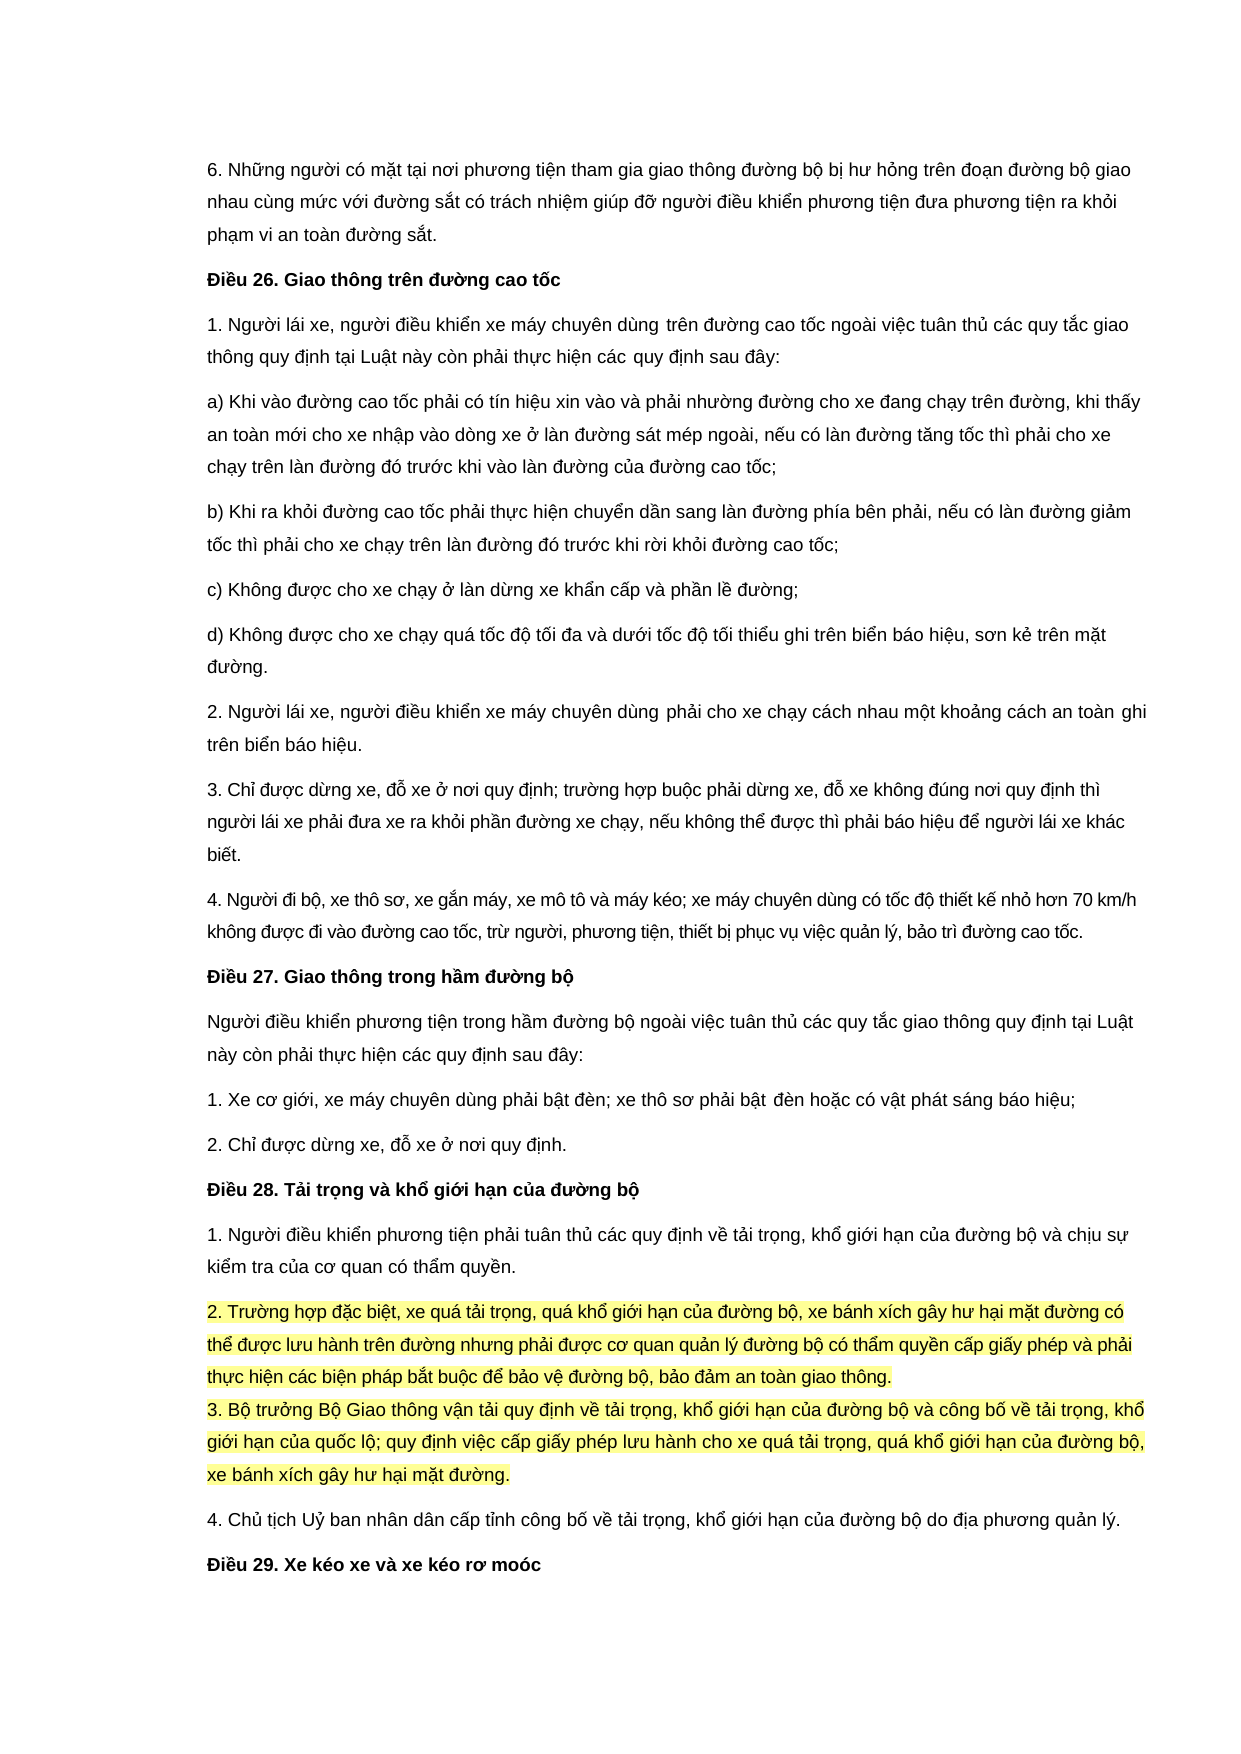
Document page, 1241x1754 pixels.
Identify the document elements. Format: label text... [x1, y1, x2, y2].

text 4. Người đi bộ, xe thô sơ, xe gắn máy, xe mô tô và máy kéo; xe máy chuyên dùng có tốc độ thiết kế nhỏ hơn 70 km/h không được đi vào đường cao tốc, trừ người, phương tiện, thiết bị phục vụ việc quản lý, bảo trì đường cao tốc. [207, 878, 1152, 943]
text 1. Người điều khiển phương tiện phải tuân thủ các quy định về tải trọng, khổ giới hạn của đường bộ và chịu sự kiểm tra của cơ quan có thẩm quyền. [207, 1213, 1152, 1278]
text b) Khi ra khỏi đường cao tốc phải thực hiện chuyển dần sang làn đường phía bên phải, nếu có làn đường giảm tốc thì phải cho xe chạy trên làn đường đó trước khi rời khỏi đường cao tốc; [207, 490, 1152, 555]
text 1. Xe cơ giới, xe máy chuyên dùng phải bật đèn; xe thô sơ phải bật đèn hoặc có vật phát sáng báo hiệu; [207, 1078, 1152, 1110]
text 2. Trường hợp đặc biệt, xe quá tải trọng, quá khổ giới hạn của đường bộ, xe bánh xích gây hư hại mặt đường có thể được lưu hành trên đường nhưng phải được cơ quan quản lý đường bộ có thẩm quyền cấp giấy phép và phải thực hiện các biện pháp bắt buộc để bảo vệ đường bộ, bảo đảm an toàn giao thông. [207, 1290, 1152, 1388]
text Điều 29. Xe kéo xe và xe kéo rơ moóc [207, 1543, 1152, 1575]
text 2. Chỉ được dừng xe, đỗ xe ở nơi quy định. [207, 1123, 1152, 1155]
text c) Không được cho xe chạy ở làn dừng xe khẩn cấp và phần lề đường; [207, 568, 1152, 600]
text a) Khi vào đường cao tốc phải có tín hiệu xin vào và phải nhường đường cho xe đang chạy trên đường, khi thấy an toàn mới cho xe nhập vào dòng xe ở làn đường sát mép ngoài, nếu có làn đường tăng tốc thì phải cho xe chạy trên làn đường đó trước khi vào làn đường của đường cao tốc; [207, 380, 1152, 478]
text 3. Bộ trưởng Bộ Giao thông vận tải quy định về tải trọng, khổ giới hạn của đường bộ và công bố về tải trọng, khổ giới hạn của quốc lộ; quy định việc cấp giấy phép lưu hành cho xe quá tải trọng, quá khổ giới hạn của đường bộ, xe bánh xích gây hư hại mặt đường. [207, 1388, 1152, 1485]
text 3. Chỉ được dừng xe, đỗ xe ở nơi quy định; trường hợp buộc phải dừng xe, đỗ xe không đúng nơi quy định thì người lái xe phải đưa xe ra khỏi phần đường xe chạy, nếu không thể được thì phải báo hiệu để người lái xe khác biết. [207, 768, 1152, 865]
text Điều 26. Giao thông trên đường cao tốc [207, 258, 1152, 290]
text Điều 28. Tải trọng và khổ giới hạn của đường bộ [207, 1168, 1152, 1200]
text 4. Chủ tịch Uỷ ban nhân dân cấp tỉnh công bố về tải trọng, khổ giới hạn của đường bộ do địa phương quản lý. [207, 1498, 1152, 1530]
text 2. Người lái xe, người điều khiển xe máy chuyên dùng phải cho xe chạy cách nhau một khoảng cách an toàn ghi trên biển báo hiệu. [207, 690, 1152, 755]
text Người điều khiển phương tiện trong hầm đường bộ ngoài việc tuân thủ các quy tắc giao thông quy định tại Luật này còn phải thực hiện các quy định sau đây: [207, 1000, 1152, 1065]
text d) Không được cho xe chạy quá tốc độ tối đa và dưới tốc độ tối thiểu ghi trên biển báo hiệu, sơn kẻ trên mặt đường. [207, 613, 1152, 678]
text 1. Người lái xe, người điều khiển xe máy chuyên dùng trên đường cao tốc ngoài việc tuân thủ các quy tắc giao thông quy định tại Luật này còn phải thực hiện các quy định sau đây: [207, 303, 1152, 368]
text 6. Những người có mặt tại nơi phương tiện tham gia giao thông đường bộ bị hư hỏng trên đoạn đường bộ giao nhau cùng mức với đường sắt có trách nhiệm giúp đỡ người điều khiển phương tiện đưa phương tiện ra khỏi phạm vi an toàn đường sắt. [207, 148, 1152, 245]
text Điều 27. Giao thông trong hầm đường bộ [207, 955, 1152, 988]
